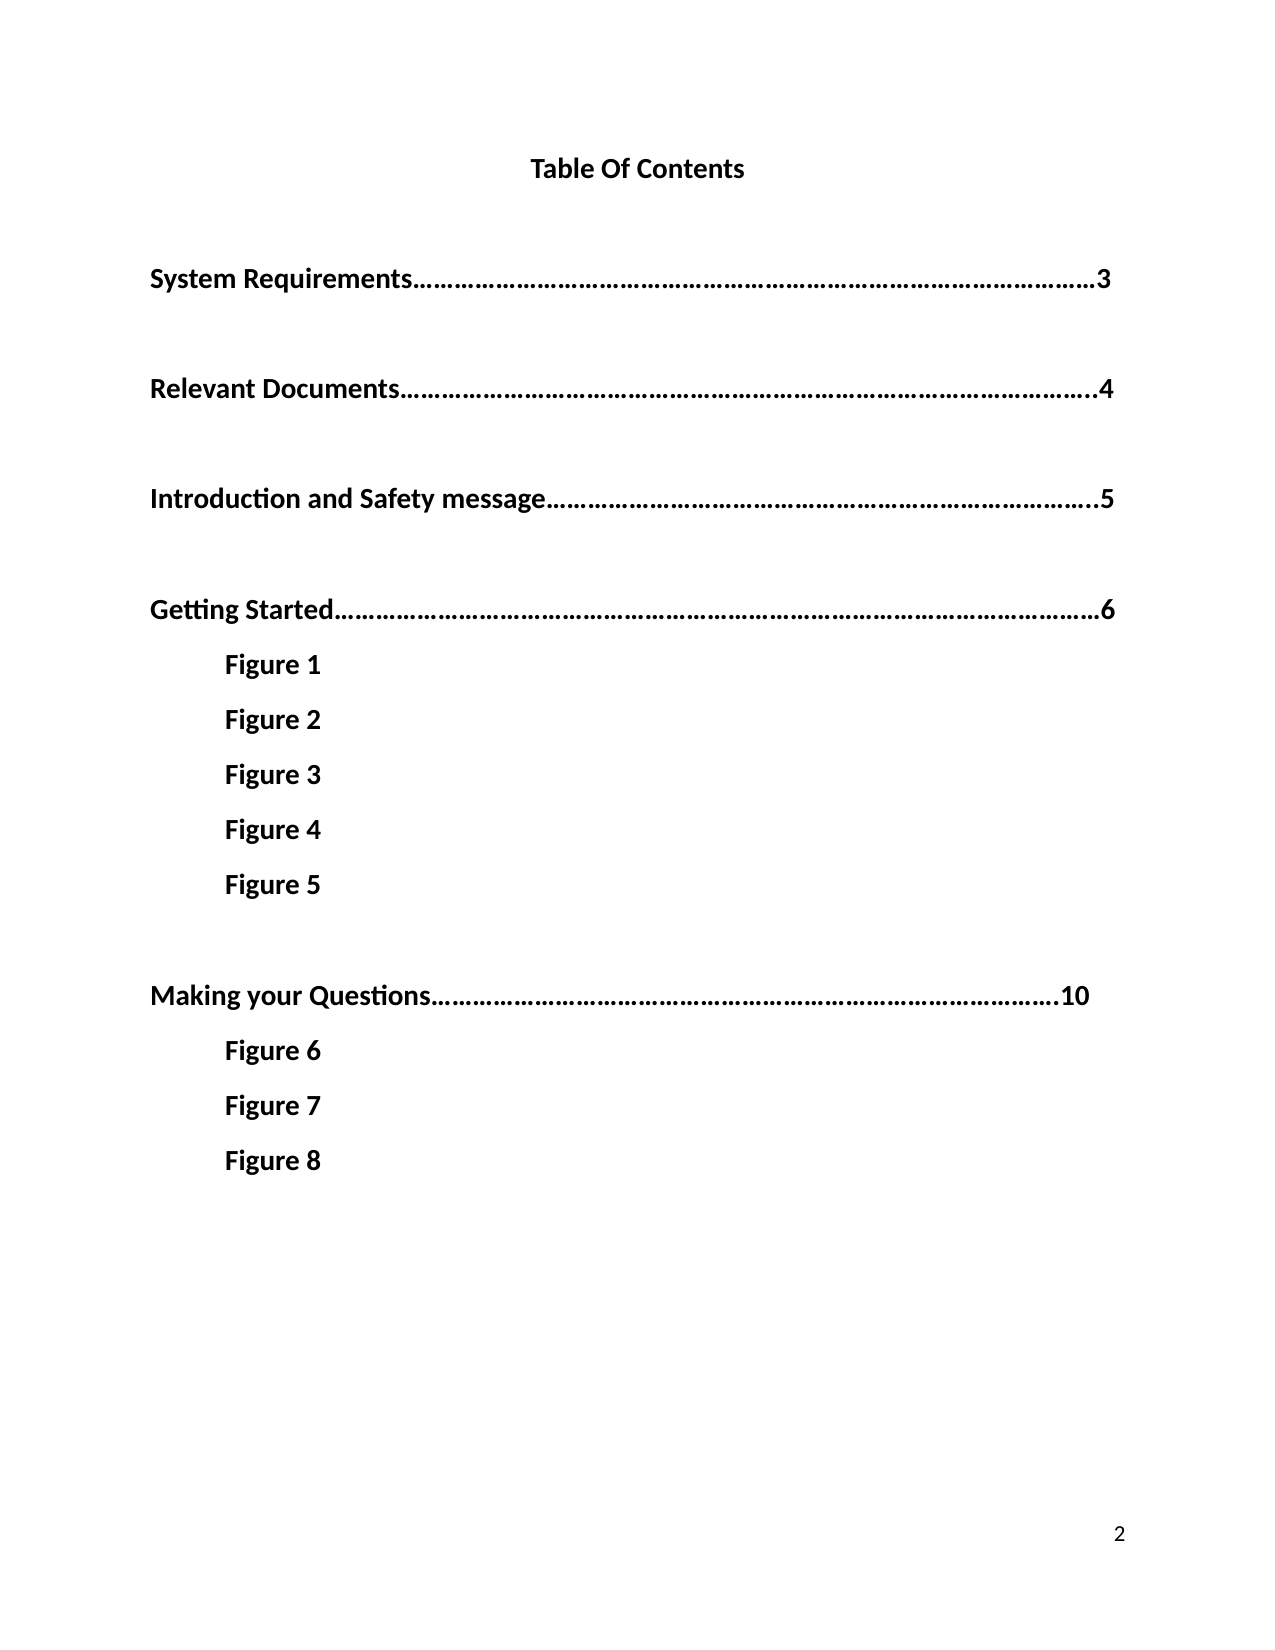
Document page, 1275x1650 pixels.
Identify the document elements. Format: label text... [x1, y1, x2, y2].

text Making your Questions……………………………………………………………………………….10 [150, 977, 1125, 1012]
text System Requirements………………………………………………………………………………………3 [150, 260, 1125, 296]
text Table Of Contents [150, 150, 1125, 186]
text Figure 3 [150, 756, 1125, 792]
text Figure 4 [150, 811, 1125, 847]
text Getting Started…………………………………………………………………………………………………6 [150, 591, 1125, 626]
text Figure 8 [150, 1142, 1125, 1177]
text Figure 5 [150, 866, 1125, 902]
text Figure 6 [150, 1032, 1125, 1067]
text Figure 7 [150, 1087, 1125, 1122]
text Relevant Documents………………………………………………………………………………………..4 [150, 370, 1125, 406]
text Figure 2 [150, 701, 1125, 737]
text Figure 1 [150, 646, 1125, 682]
text Introduction and Safety message……………………………………………………………………..5 [150, 481, 1125, 516]
